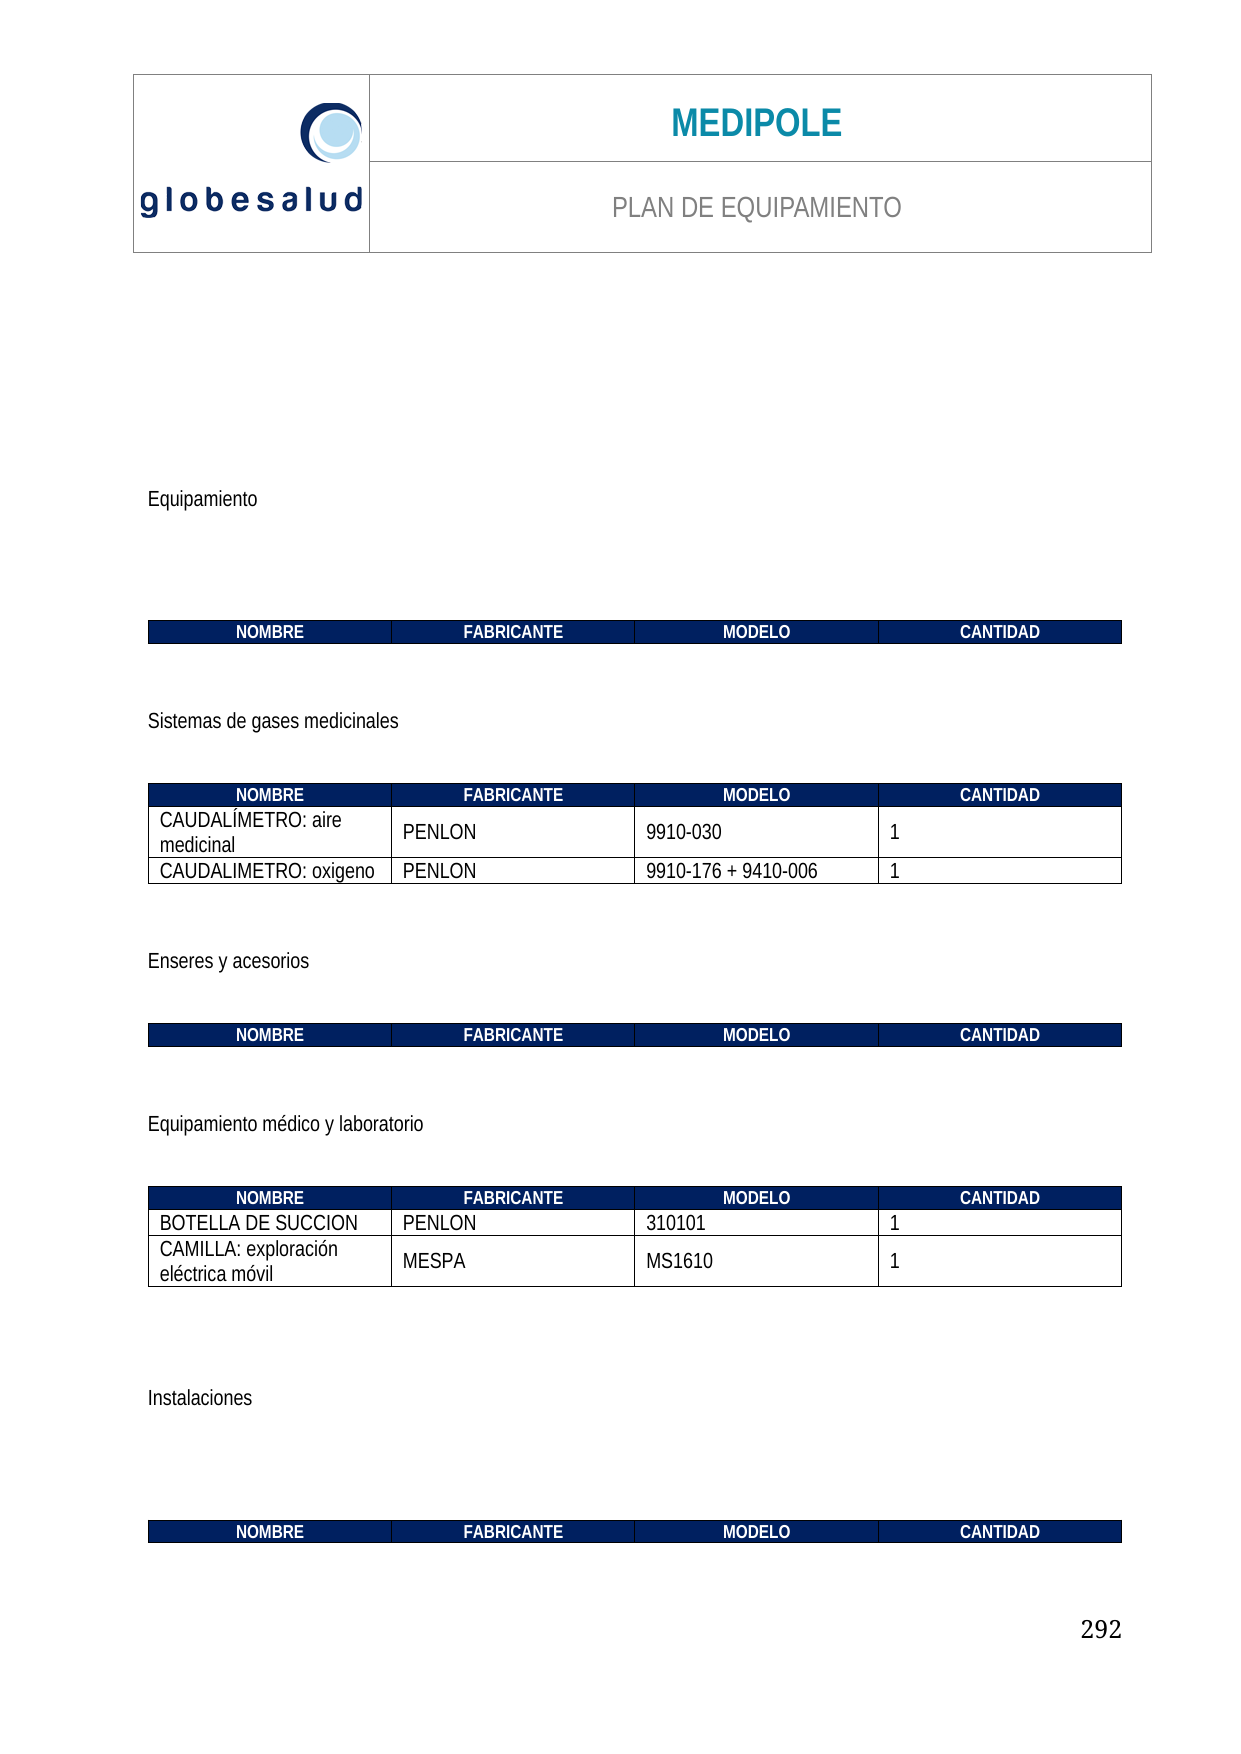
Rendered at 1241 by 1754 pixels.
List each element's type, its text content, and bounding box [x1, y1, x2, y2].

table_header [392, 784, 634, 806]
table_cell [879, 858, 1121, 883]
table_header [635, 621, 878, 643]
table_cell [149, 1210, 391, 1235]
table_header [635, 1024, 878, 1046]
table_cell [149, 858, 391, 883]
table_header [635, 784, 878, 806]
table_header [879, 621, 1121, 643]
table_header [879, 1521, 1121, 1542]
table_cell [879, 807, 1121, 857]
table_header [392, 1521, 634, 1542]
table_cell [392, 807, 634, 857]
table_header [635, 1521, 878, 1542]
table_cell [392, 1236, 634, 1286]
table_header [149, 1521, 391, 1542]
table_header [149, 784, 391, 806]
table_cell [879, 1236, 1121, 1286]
text Instalaciones [148, 1385, 1122, 1410]
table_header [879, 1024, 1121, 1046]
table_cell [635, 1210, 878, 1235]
text Equipamiento médico y laboratorio [148, 1111, 1122, 1136]
text Sistemas de gases medicinales [148, 708, 1122, 733]
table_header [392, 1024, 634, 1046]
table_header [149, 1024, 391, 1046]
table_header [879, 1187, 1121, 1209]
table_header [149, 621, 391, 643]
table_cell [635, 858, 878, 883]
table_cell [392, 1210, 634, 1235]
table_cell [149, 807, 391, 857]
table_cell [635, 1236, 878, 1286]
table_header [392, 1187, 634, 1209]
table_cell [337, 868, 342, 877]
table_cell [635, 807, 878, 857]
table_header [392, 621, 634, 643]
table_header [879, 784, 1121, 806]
text Equipamiento [148, 486, 1122, 511]
picture [140, 103, 362, 218]
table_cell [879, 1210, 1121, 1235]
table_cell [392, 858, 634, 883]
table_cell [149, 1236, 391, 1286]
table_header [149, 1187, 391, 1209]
text Enseres y acesorios [148, 948, 1122, 973]
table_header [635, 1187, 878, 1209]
